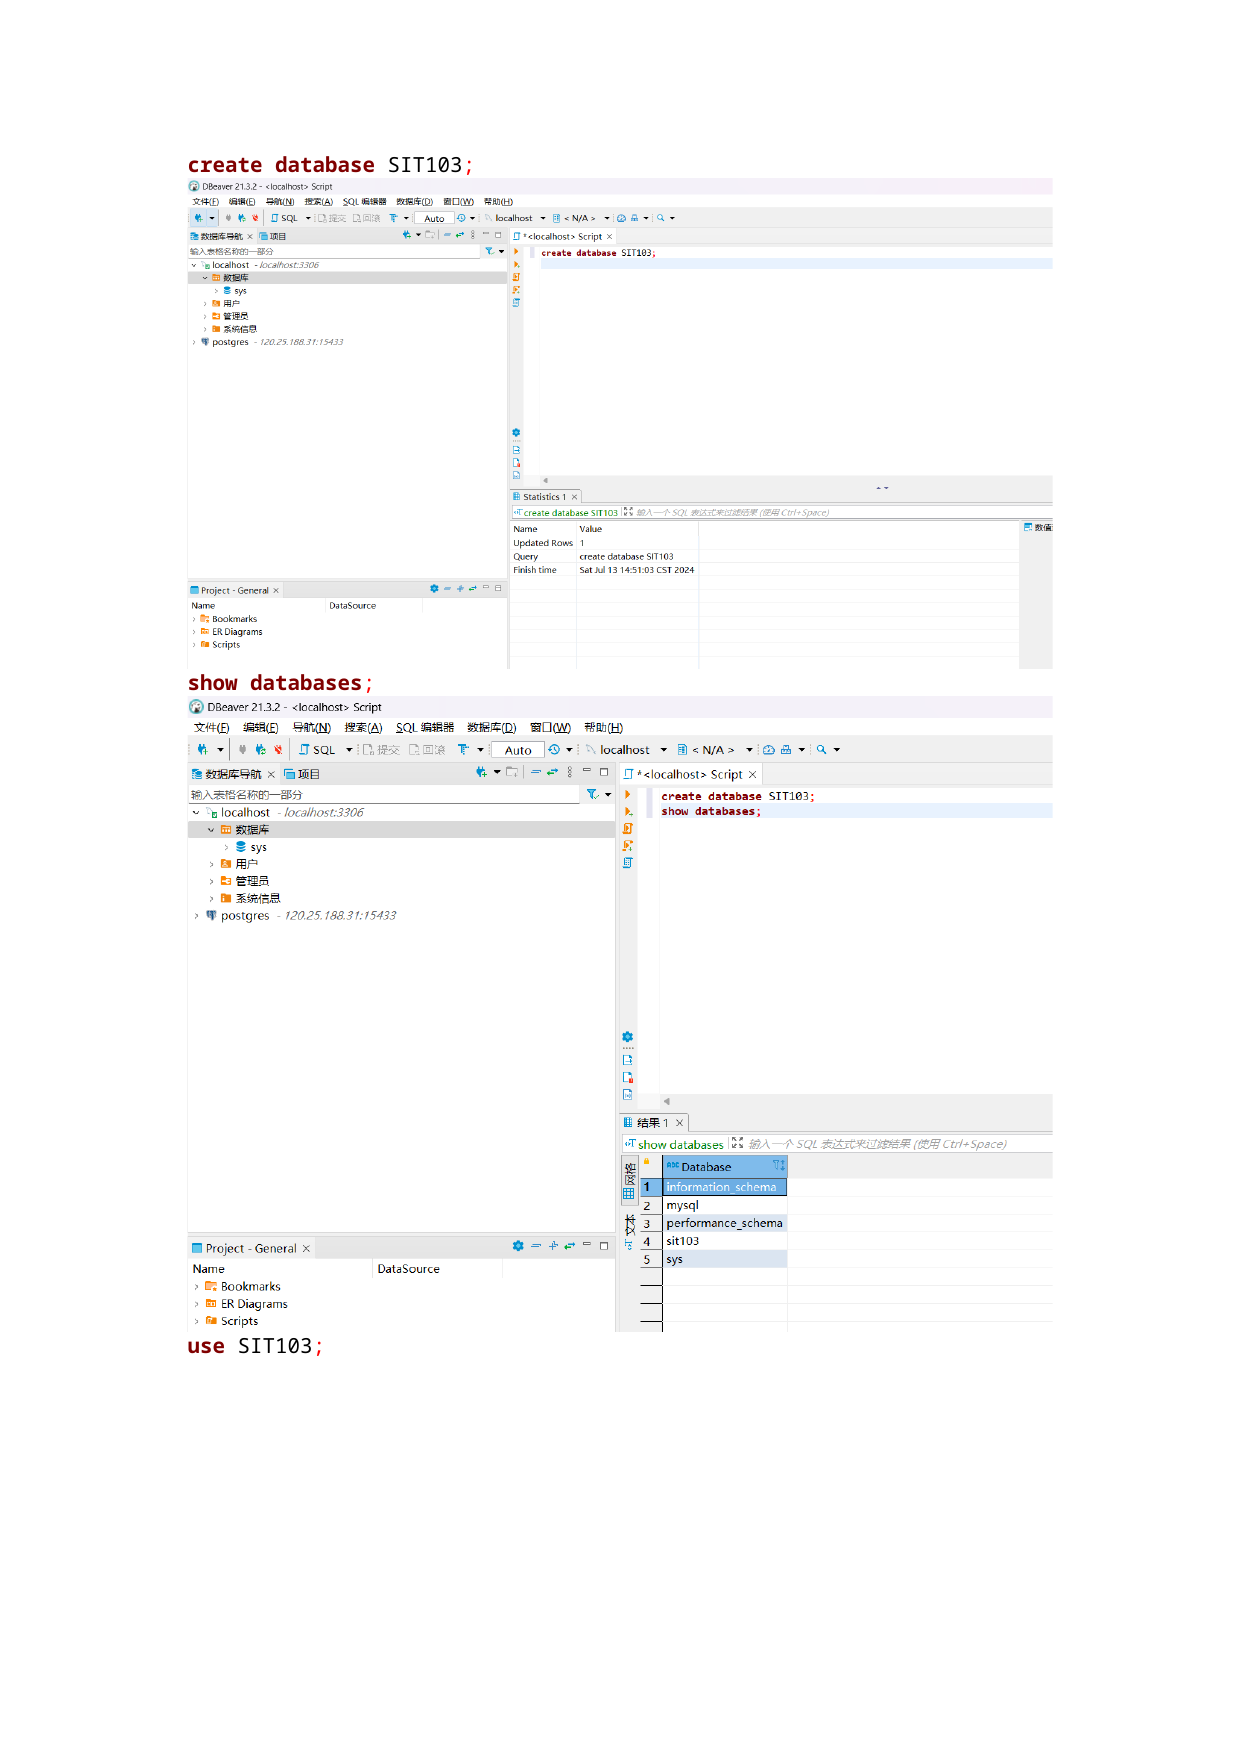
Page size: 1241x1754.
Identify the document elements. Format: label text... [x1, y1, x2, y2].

text create database SIT103; [187, 150, 1053, 178]
picture [187, 696, 1053, 1332]
text show databases; [187, 669, 1053, 696]
picture [187, 178, 1053, 669]
text use SIT103; [187, 1332, 1053, 1359]
